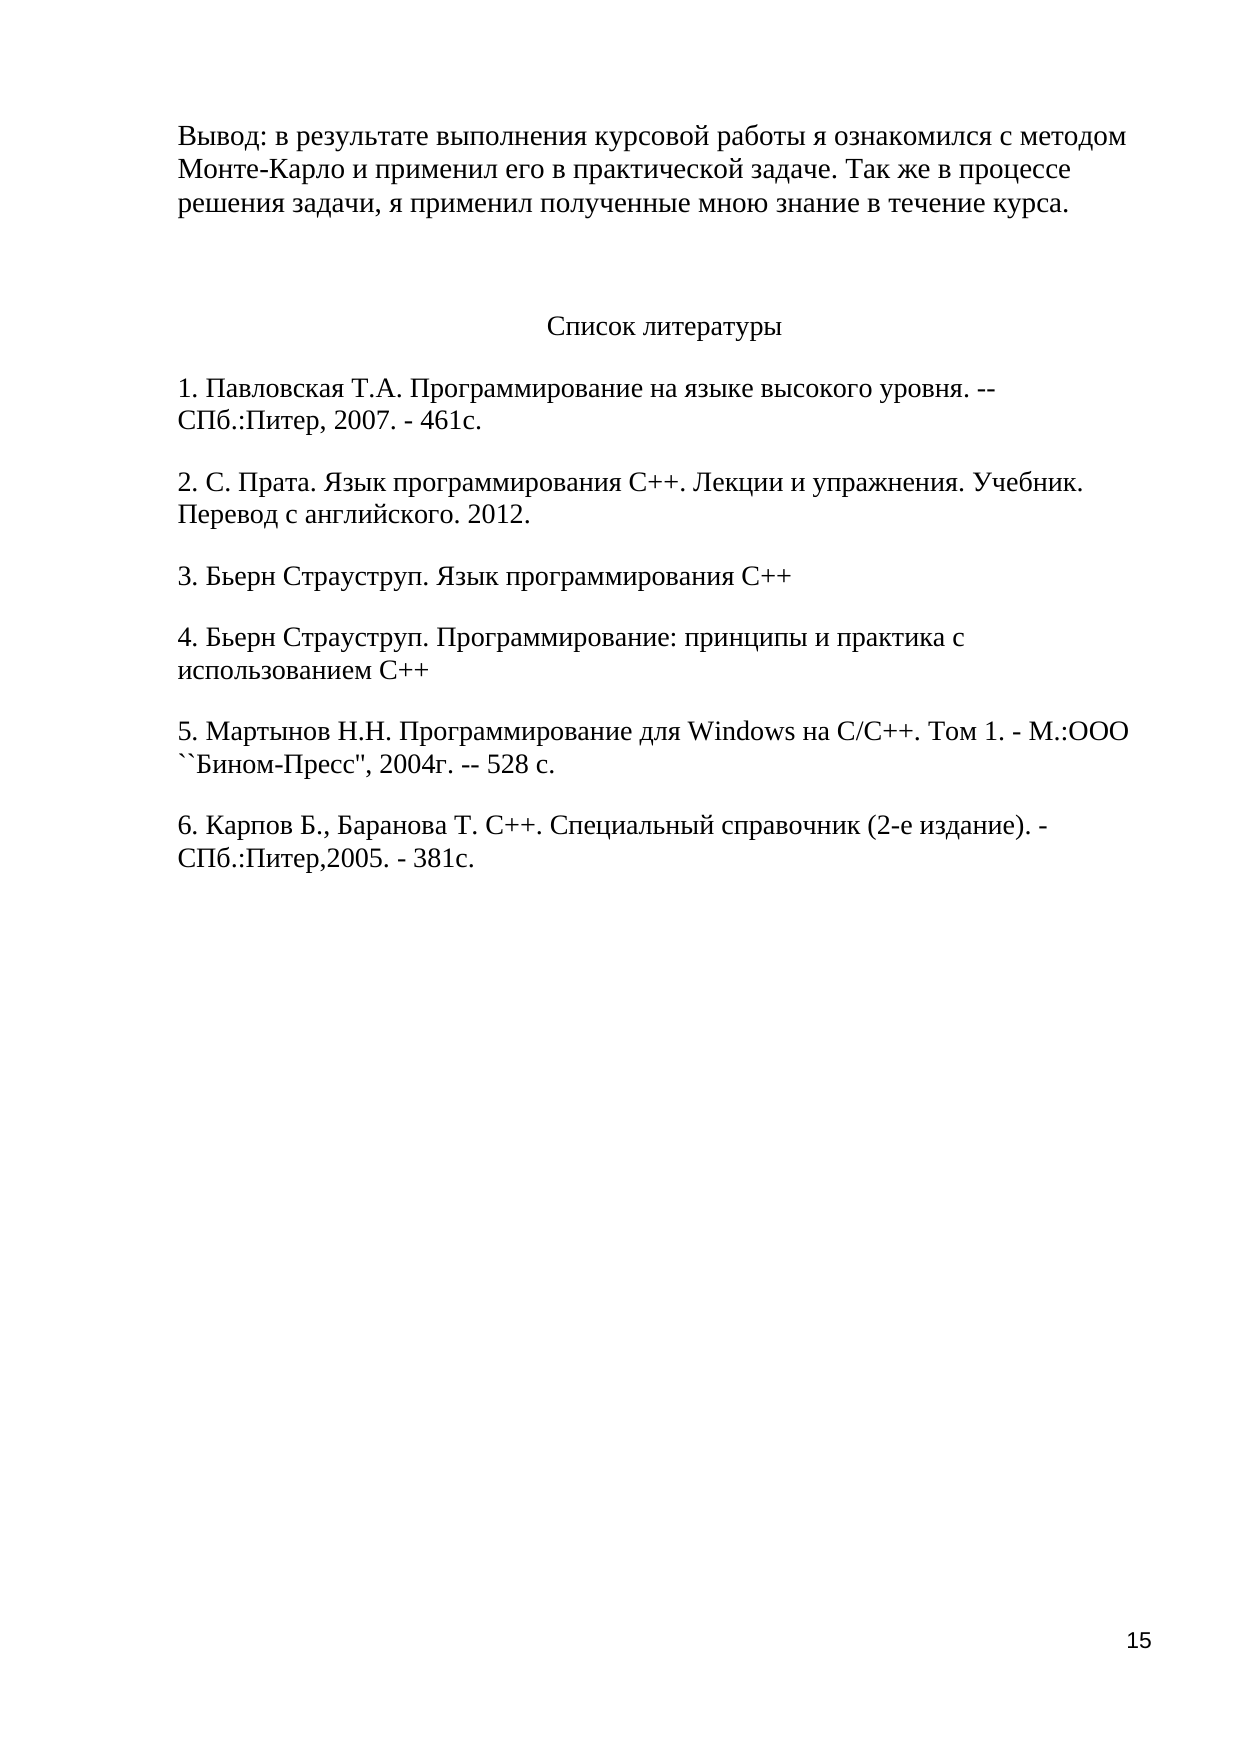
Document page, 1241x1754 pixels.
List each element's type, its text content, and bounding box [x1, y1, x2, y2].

text 1. Павловская Т.А. Программирование на языке высокого уровня. -- СПб.:Питер, 2007. - 461с. [177, 371, 1152, 436]
text 6. Карпов Б., Баранова Т. С++. Специальный справочник (2-е издание). - СПб.:Питер,2005. - 381с. [177, 808, 1152, 873]
text 5. Мартынов Н.Н. Программирование для Windows на C/C++. Том 1. - М.:ООО ``Бином-Пресс'', 2004г. -- 528 с. [177, 714, 1152, 779]
text Список литературы [177, 309, 1152, 342]
text 2. С. Прата. Язык программирования C++. Лекции и упражнения. Учебник. Перевод с английского. 2012. [177, 465, 1152, 530]
text Вывод: в результате выполнения курсовой работы я ознакомился с методом Монте-Карло и применил его в практической задаче. Так же в процессе решения задачи, я применил полученные мною знание в течение курса. [177, 118, 1152, 219]
text 4. Бьерн Страуструп. Программирование: принципы и практика с использованием С++ [177, 621, 1152, 685]
text 3. Бьерн Страуструп. Язык программирования С++ [177, 559, 1152, 591]
